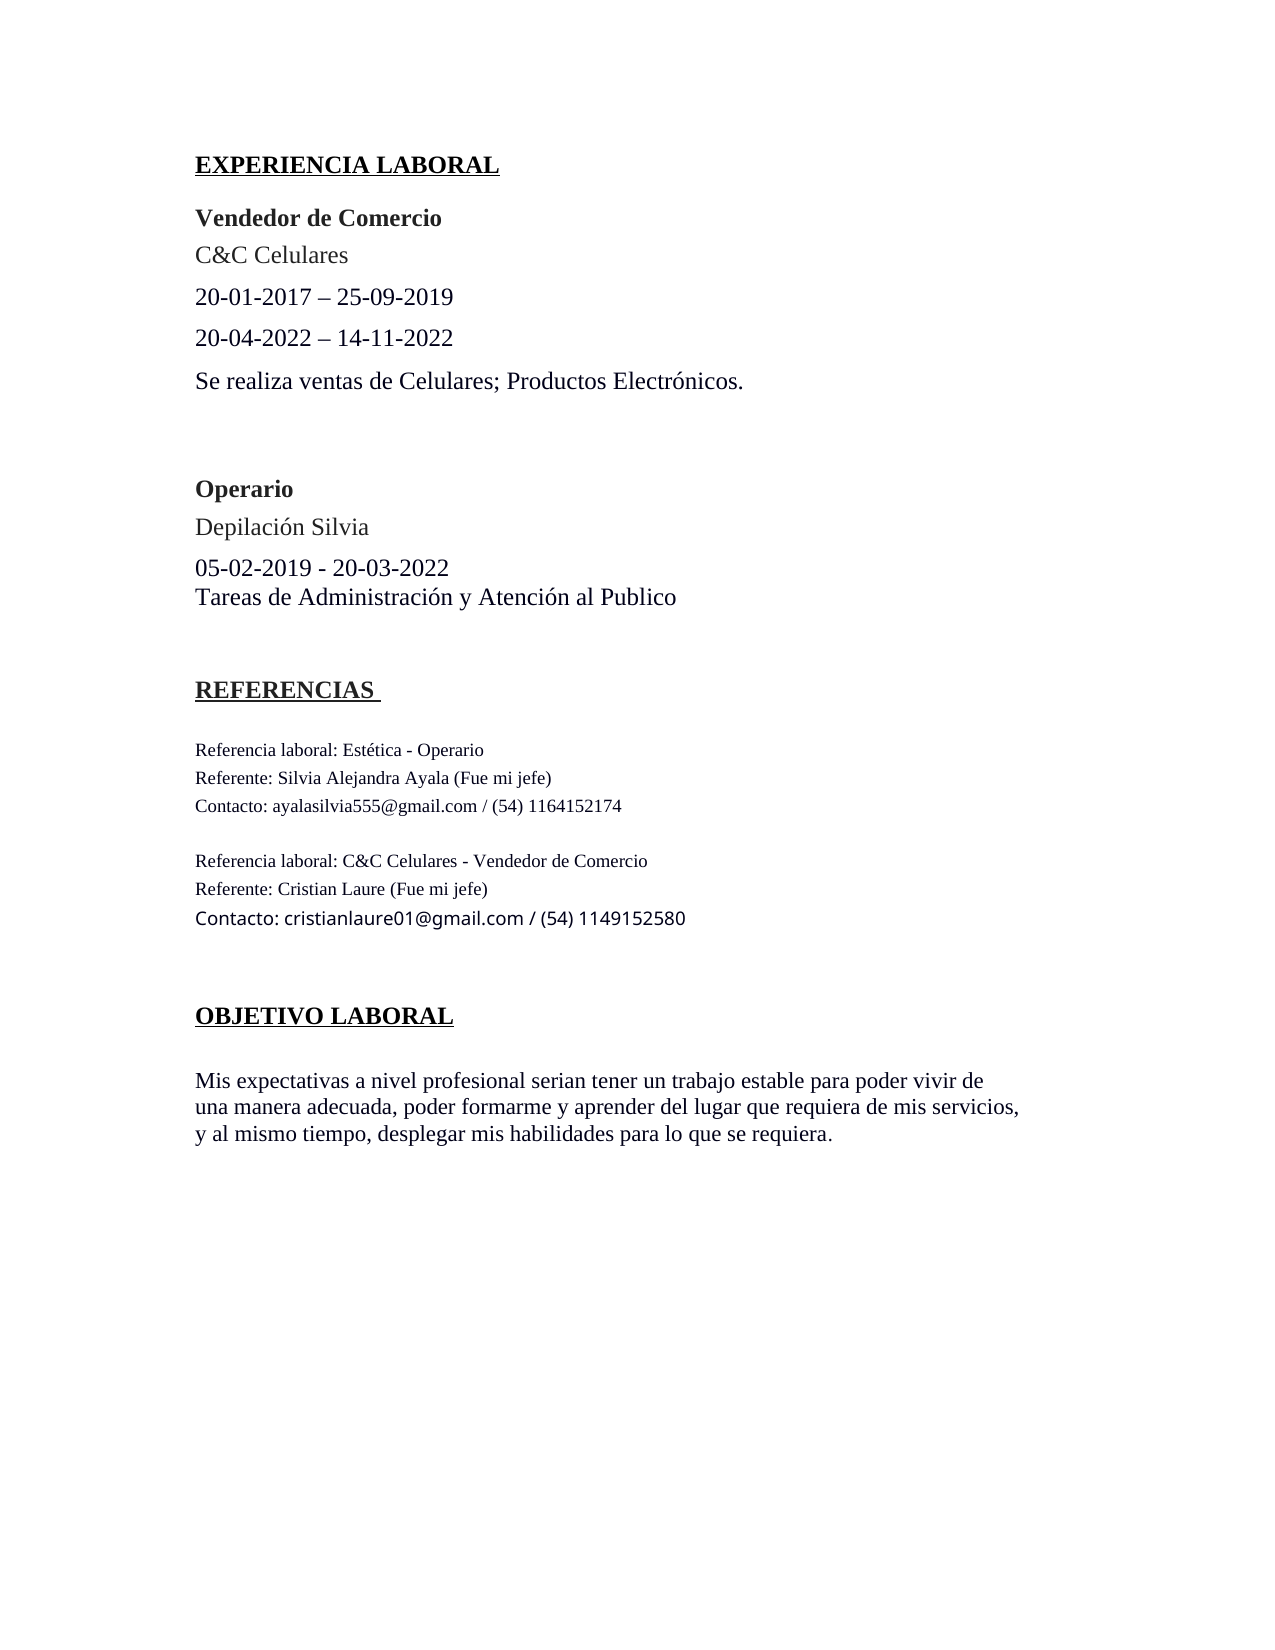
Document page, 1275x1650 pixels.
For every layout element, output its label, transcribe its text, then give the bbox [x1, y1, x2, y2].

text Tareas de Administración y Atención al Publico [195, 582, 1022, 611]
text Referente: Silvia Alejandra Ayala (Fue mi jefe) [195, 767, 1022, 788]
text EXPERIENCIA LABORAL [195, 150, 1022, 179]
text OBJETIVO LABORAL [195, 1001, 1022, 1030]
text C&C Celulares [195, 241, 1022, 269]
text Referencia laboral: Estética - Operario [195, 739, 1022, 760]
text Referente: Cristian Laure (Fue mi jefe) [195, 878, 1022, 899]
text 20-01-2017 – 25-09-2019 [195, 282, 1022, 311]
text Vendedor de Comercio [195, 203, 1022, 232]
text Referencia laboral: C&C Celulares - Vendedor de Comercio [195, 850, 1022, 872]
text Contacto: ayalasilvia555@gmail.com / (54) 1164152174 [195, 794, 1022, 816]
text 05-02-2019 - 20-03-2022 [195, 553, 1022, 582]
text 20-04-2022 – 14-11-2022 [195, 323, 1022, 352]
text Depilación Silvia [195, 512, 1022, 541]
text Se realiza ventas de Celulares; Productos Electrónicos. [195, 366, 1022, 394]
text Operario [195, 474, 1022, 503]
text Contacto: cristianlaure01@gmail.com / (54) 1149152580 [195, 906, 1022, 931]
text Mis expectativas a nivel profesional serian tener un trabajo estable para poder vivir de una manera adecuada, poder formarme y aprender del lugar que requiera de mis servicios, y al mismo tiempo, desplegar mis habilidades para lo que se requiera. [195, 1067, 1022, 1146]
text REFERENCIAS [195, 675, 1022, 704]
